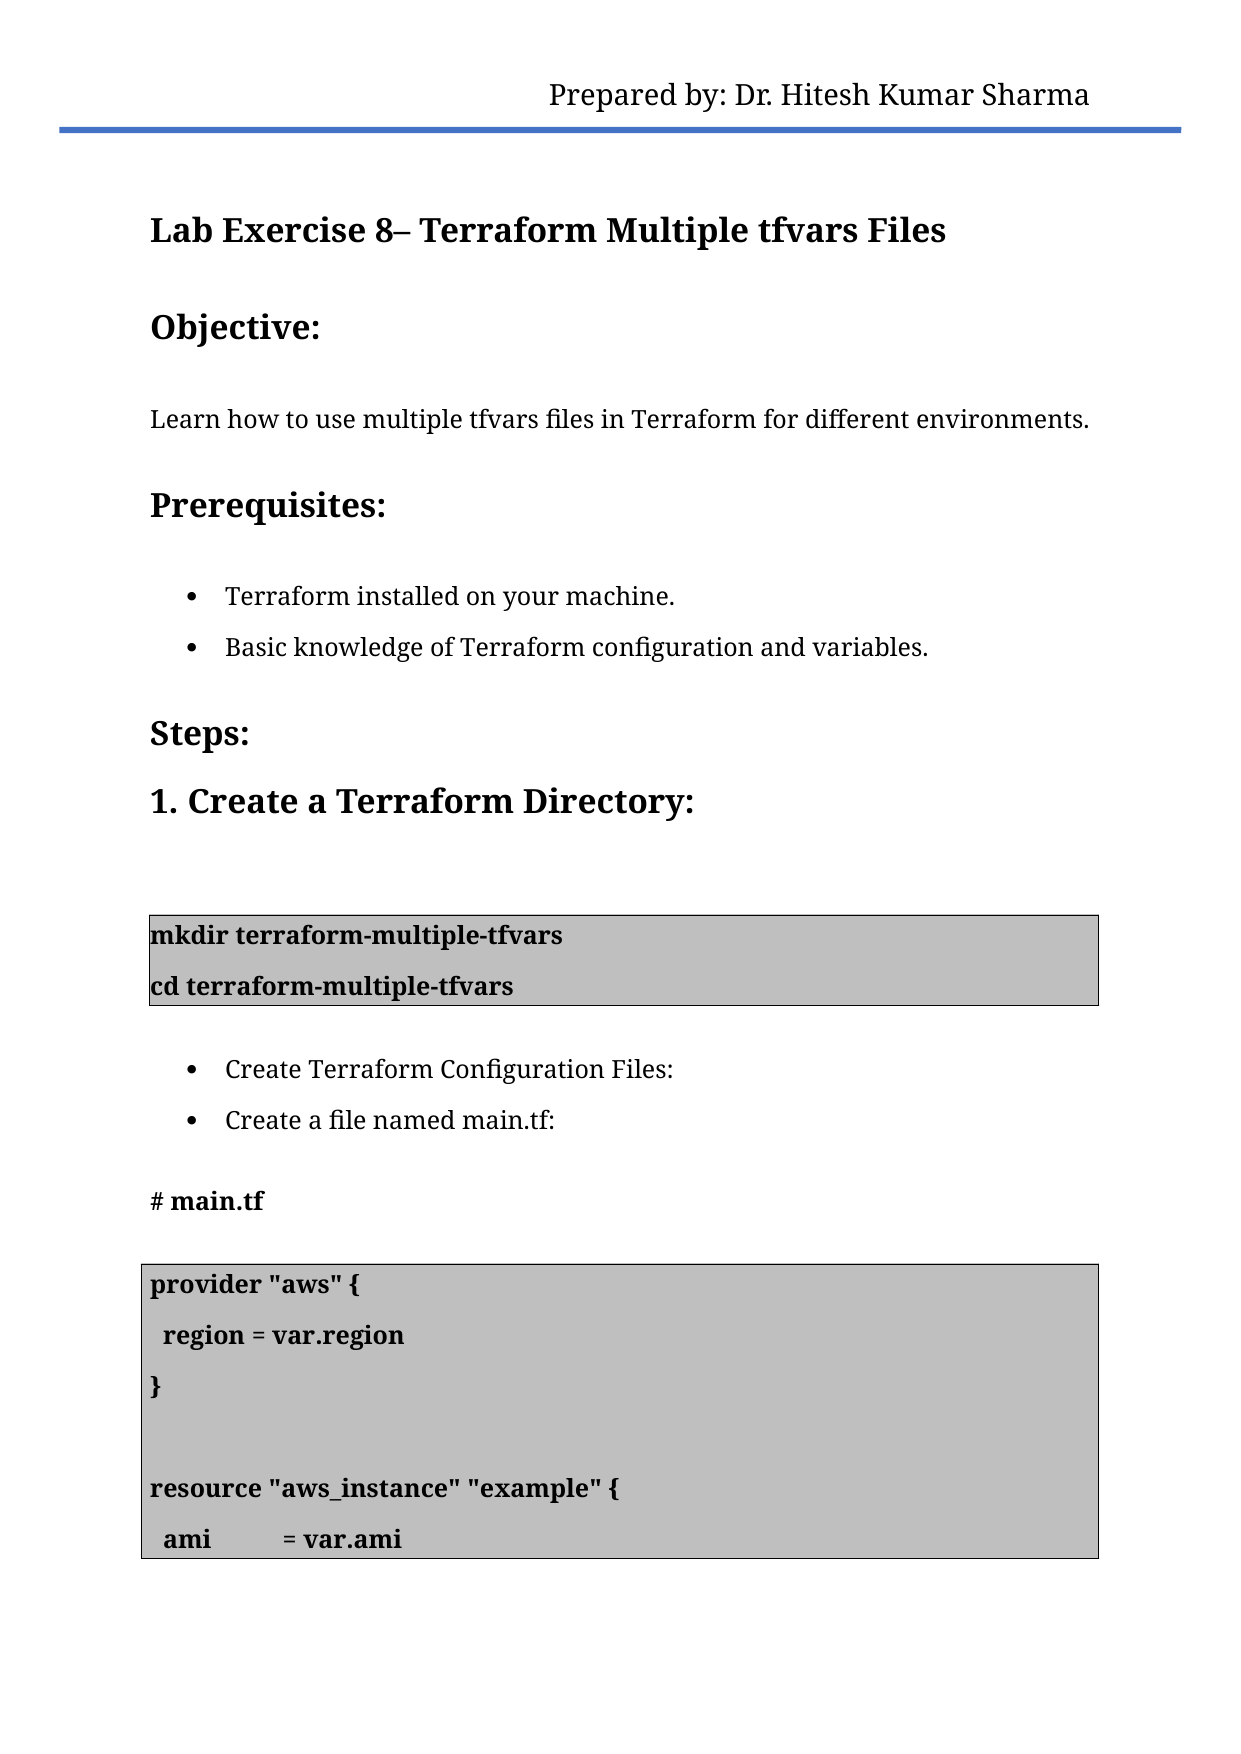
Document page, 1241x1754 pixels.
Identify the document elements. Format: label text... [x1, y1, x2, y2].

text } [142, 1366, 1098, 1403]
text ami = var.ami [142, 1519, 1098, 1558]
text Learn how to use multiple tfvars files in Terraform for different environments. [150, 401, 1090, 435]
list Create Terraform Configuration Files: [187, 1052, 1090, 1086]
list Create a file named main.tf: [187, 1103, 1090, 1137]
text region = var.region [142, 1314, 1098, 1352]
text mkdir terraform-multiple-tfvars [150, 916, 1098, 952]
text Prerequisites: [150, 482, 1090, 527]
list Basic knowledge of Terraform configuration and variables. [187, 630, 1090, 664]
list Terraform installed on your machine. [187, 579, 1090, 613]
text Steps: [150, 710, 1090, 756]
text resource "aws_instance" "example" { [142, 1468, 1098, 1505]
text # main.tf [150, 1183, 1090, 1217]
text Lab Exercise 8– Terraform Multiple tfvars Files [150, 207, 1090, 252]
text provider "aws" { [142, 1265, 1098, 1301]
text Objective: [150, 304, 1090, 349]
list Create a Terraform Directory: [150, 778, 1090, 824]
text cd terraform-multiple-tfvars [150, 966, 1098, 1005]
